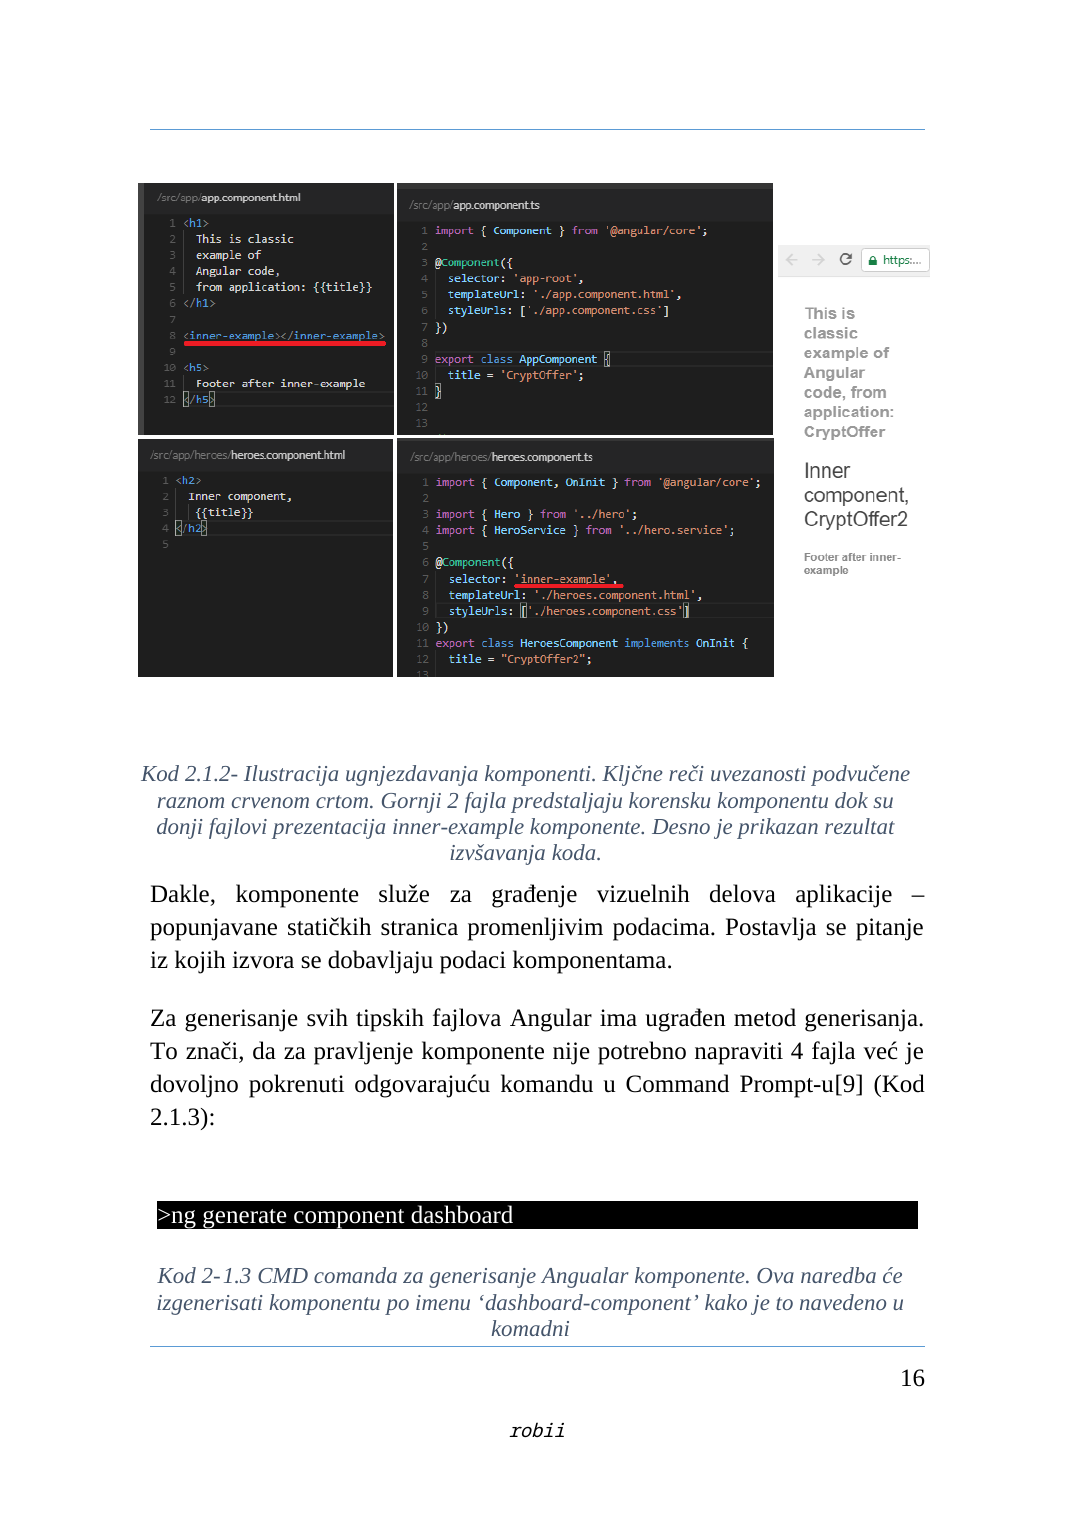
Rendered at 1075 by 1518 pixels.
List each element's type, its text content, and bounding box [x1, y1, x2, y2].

text Dakle, komponente služe za građenje vizuelnih delova aplikacije – popunjavane statičkih stranica promenljivim podacima. Postavlja se pitanje iz kojih izvora se dobavljaju podaci komponentama. [150, 680, 925, 973]
picture [138, 183, 936, 680]
text Za generisanje svih tipskih fajlova Angular ima ugrađen metod generisanja. To znači, da za pravljenje komponente nije potrebno napraviti 4 fajla već je dovoljno pokrenuti odgovarajuću komandu u Command Prompt-u[9] (Kod 2.1.3): [150, 1003, 925, 1131]
